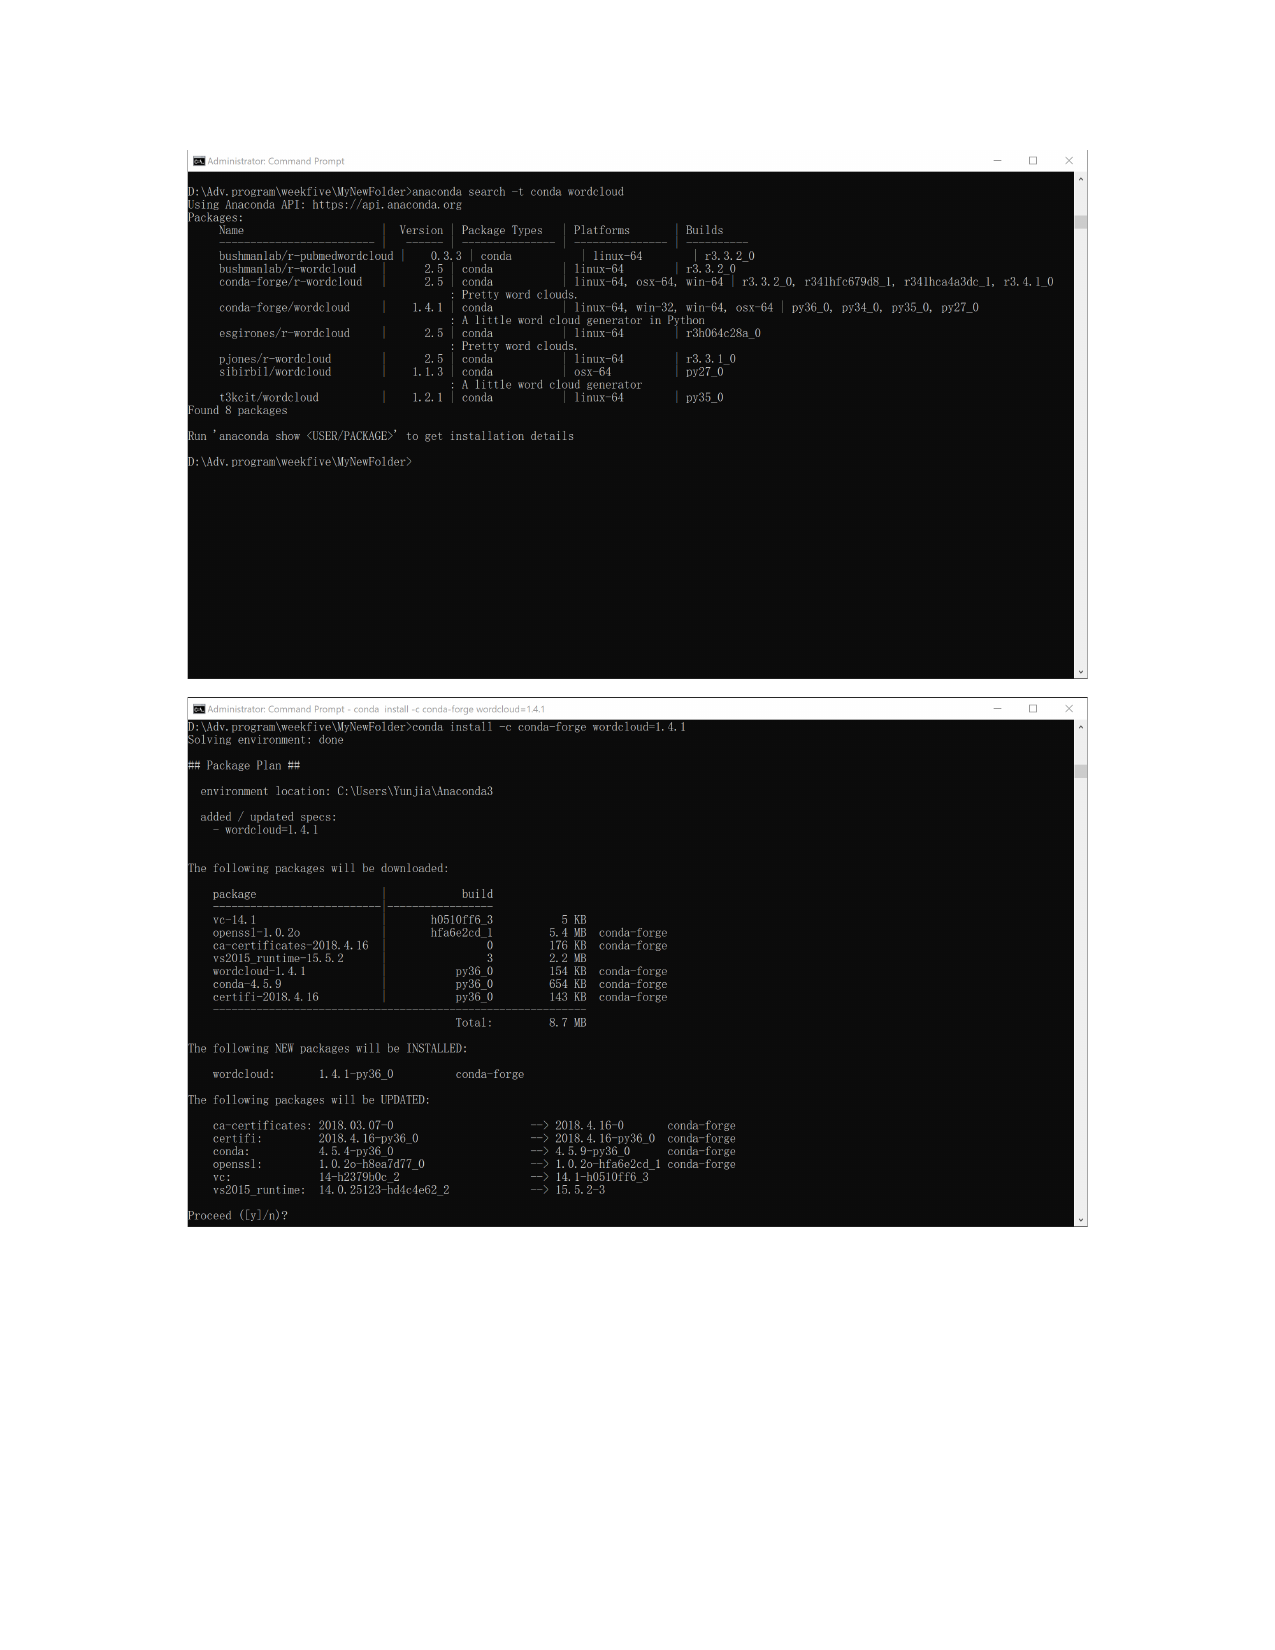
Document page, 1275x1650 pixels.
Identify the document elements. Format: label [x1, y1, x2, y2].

picture [187, 697, 1088, 1227]
picture [187, 150, 1088, 679]
